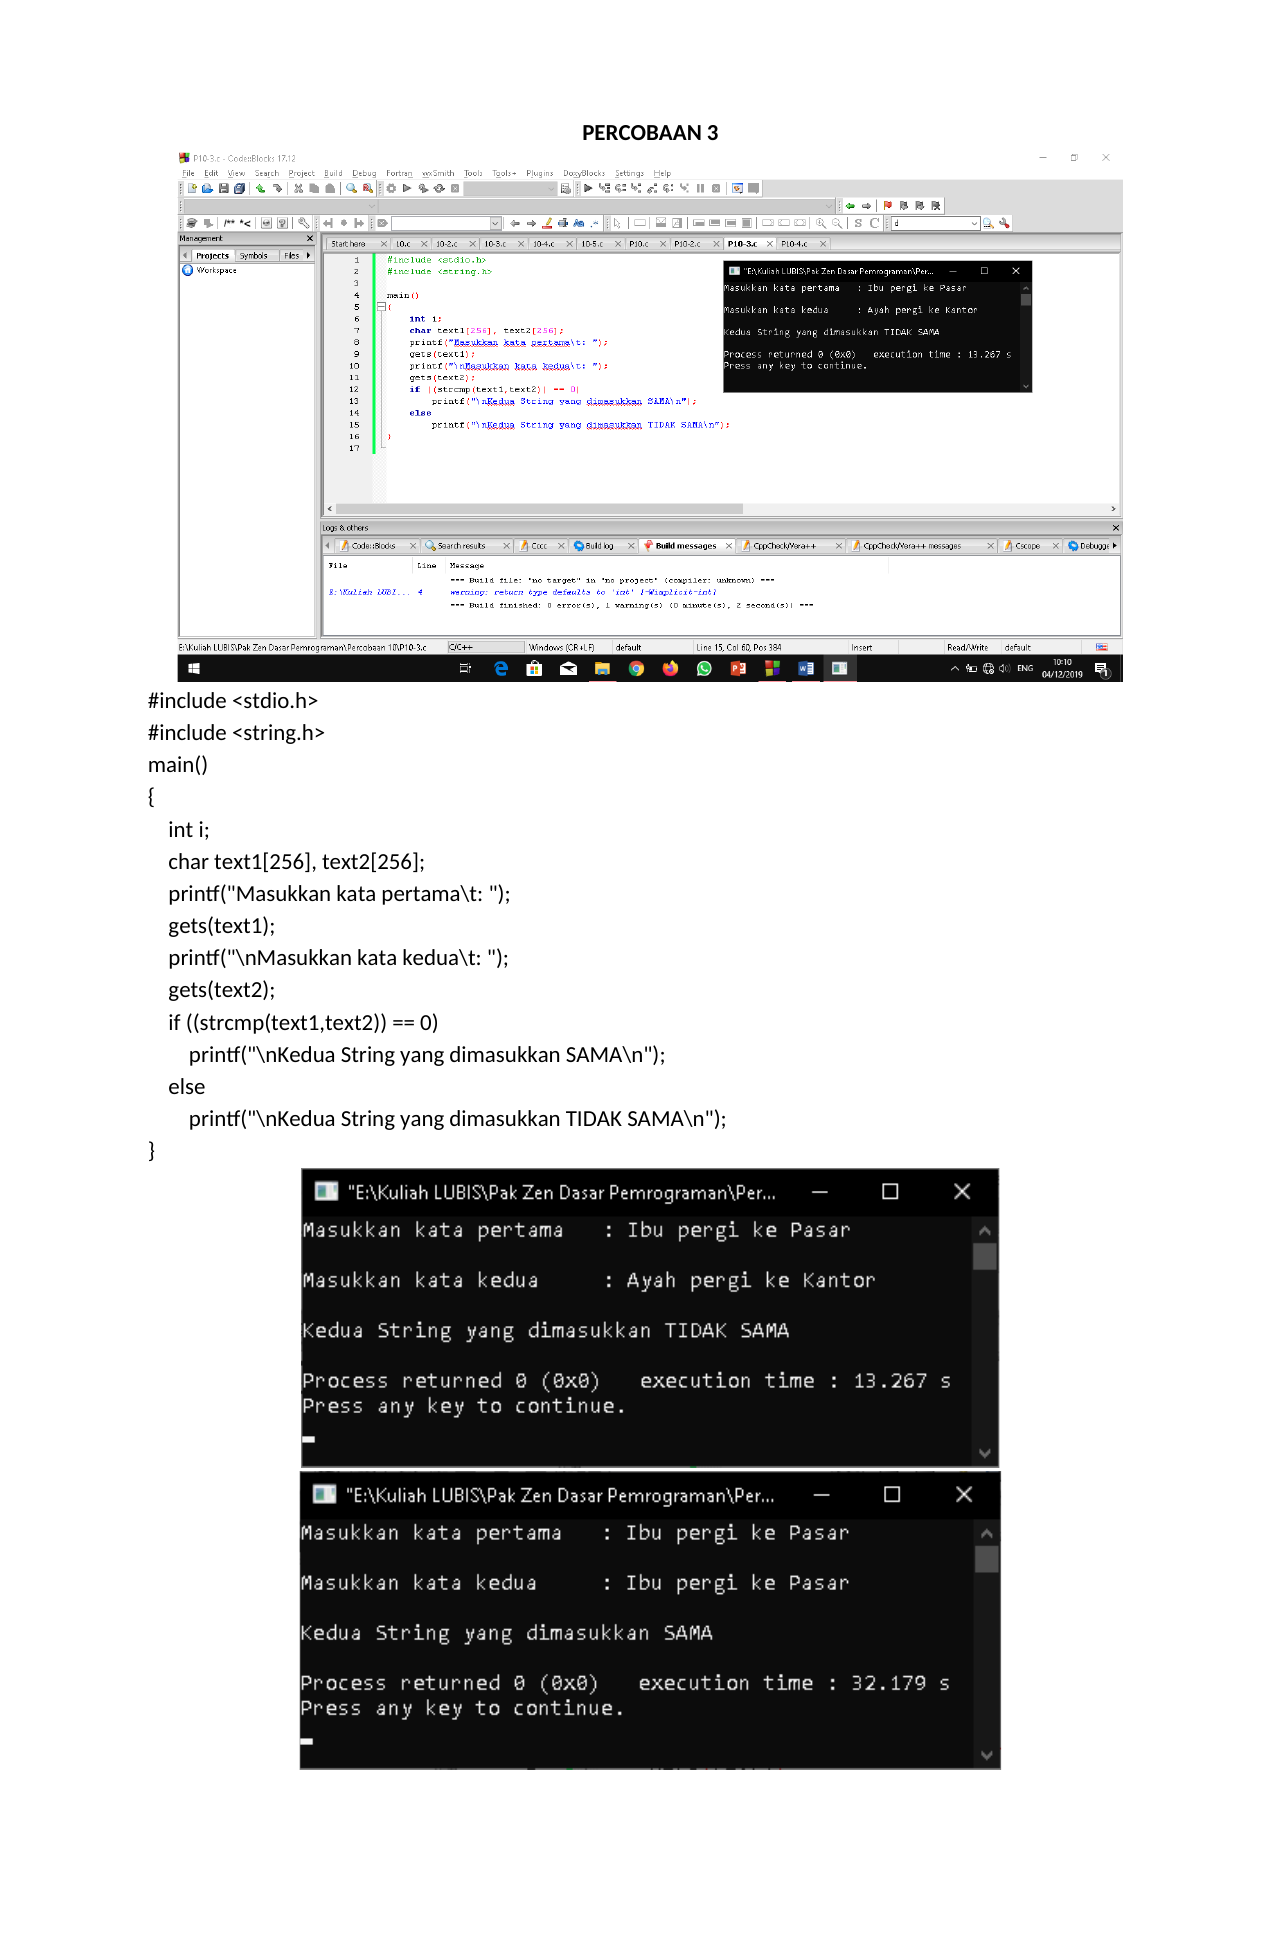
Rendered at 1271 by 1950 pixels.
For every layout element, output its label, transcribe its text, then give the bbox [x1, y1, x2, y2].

text int i; [148, 815, 1153, 843]
text gets(text1); [148, 911, 1153, 939]
text printf("\nKedua String yang dimasukkan SAMA\n"); [148, 1040, 1153, 1068]
text printf("Masukkan kata pertama\t: "); [148, 879, 1153, 907]
text gets(text2); [148, 976, 1153, 1004]
picture [301, 1168, 1000, 1468]
text else [148, 1072, 1153, 1100]
text #include <string.h> [148, 718, 1153, 746]
text printf("\nMasukkan kata kedua\t: "); [148, 943, 1153, 971]
text PERCOBAAN 3 [148, 118, 1153, 146]
text { [148, 782, 1153, 811]
picture [177, 150, 1123, 682]
text printf("\nKedua String yang dimasukkan TIDAK SAMA\n"); [148, 1104, 1153, 1132]
picture [299, 1471, 1002, 1770]
text main() [148, 750, 1153, 778]
text } [148, 1137, 1153, 1164]
text if ((strcmp(text1,text2)) == 0) [148, 1008, 1153, 1036]
text char text1[256], text2[256]; [148, 847, 1153, 875]
text #include <stdio.h> [148, 686, 1153, 714]
